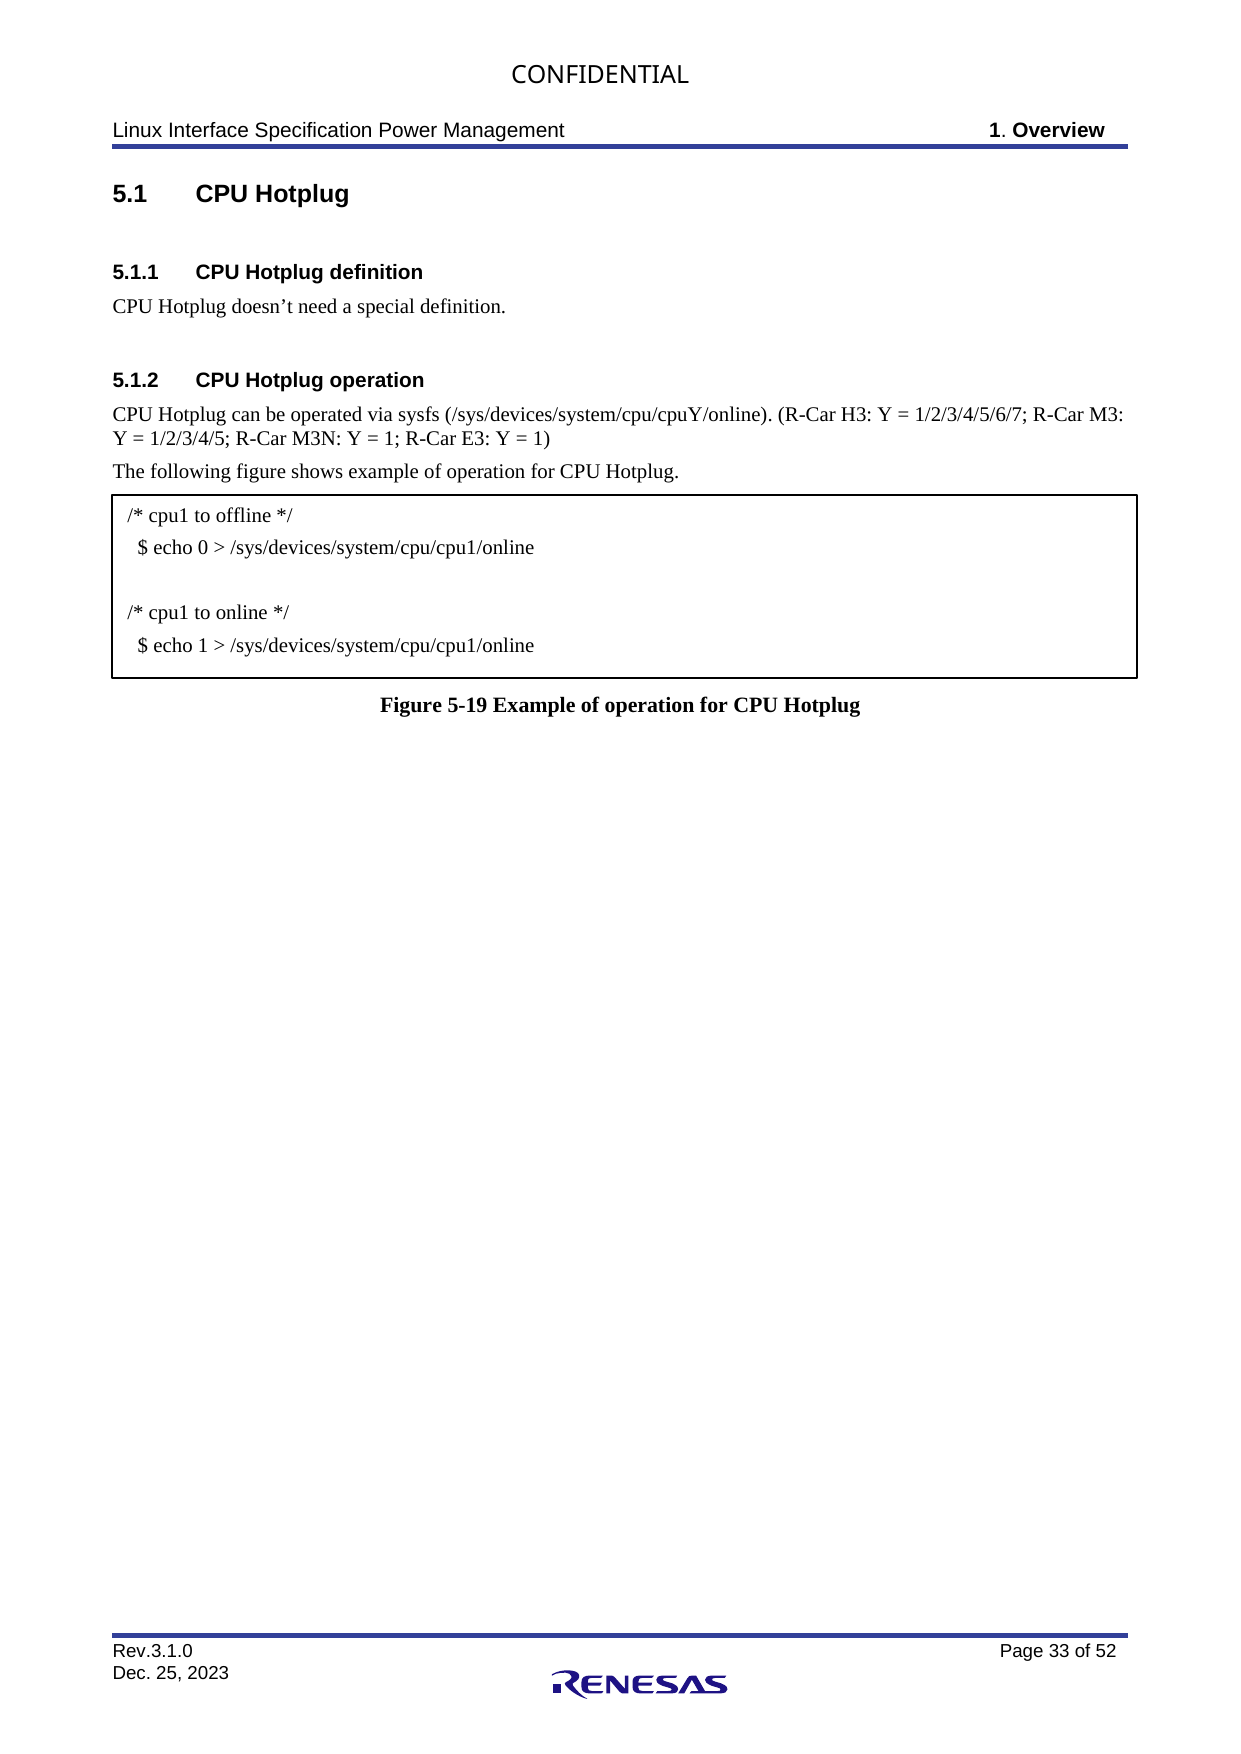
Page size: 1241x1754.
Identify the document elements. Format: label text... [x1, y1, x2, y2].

subtitle CPU Hotplug operation [112, 363, 1128, 394]
subtitle CPU Hotplug [112, 178, 1128, 209]
text CPU Hotplug doesn’t need a special definition. [112, 294, 1128, 318]
text CPU Hotplug can be operated via sysfs (/sys/devices/system/cpu/cpuY/online). (R-Car H3: Y = 1/2/3/4/5/6/7; R-Car M3: Y = 1/2/3/4/5; R-Car M3N: Y = 1; R-Car E3: Y = 1) [112, 402, 1128, 450]
subtitle CPU Hotplug definition [112, 254, 1128, 285]
text The following figure shows example of operation for CPU Hotplug. [112, 459, 1128, 483]
